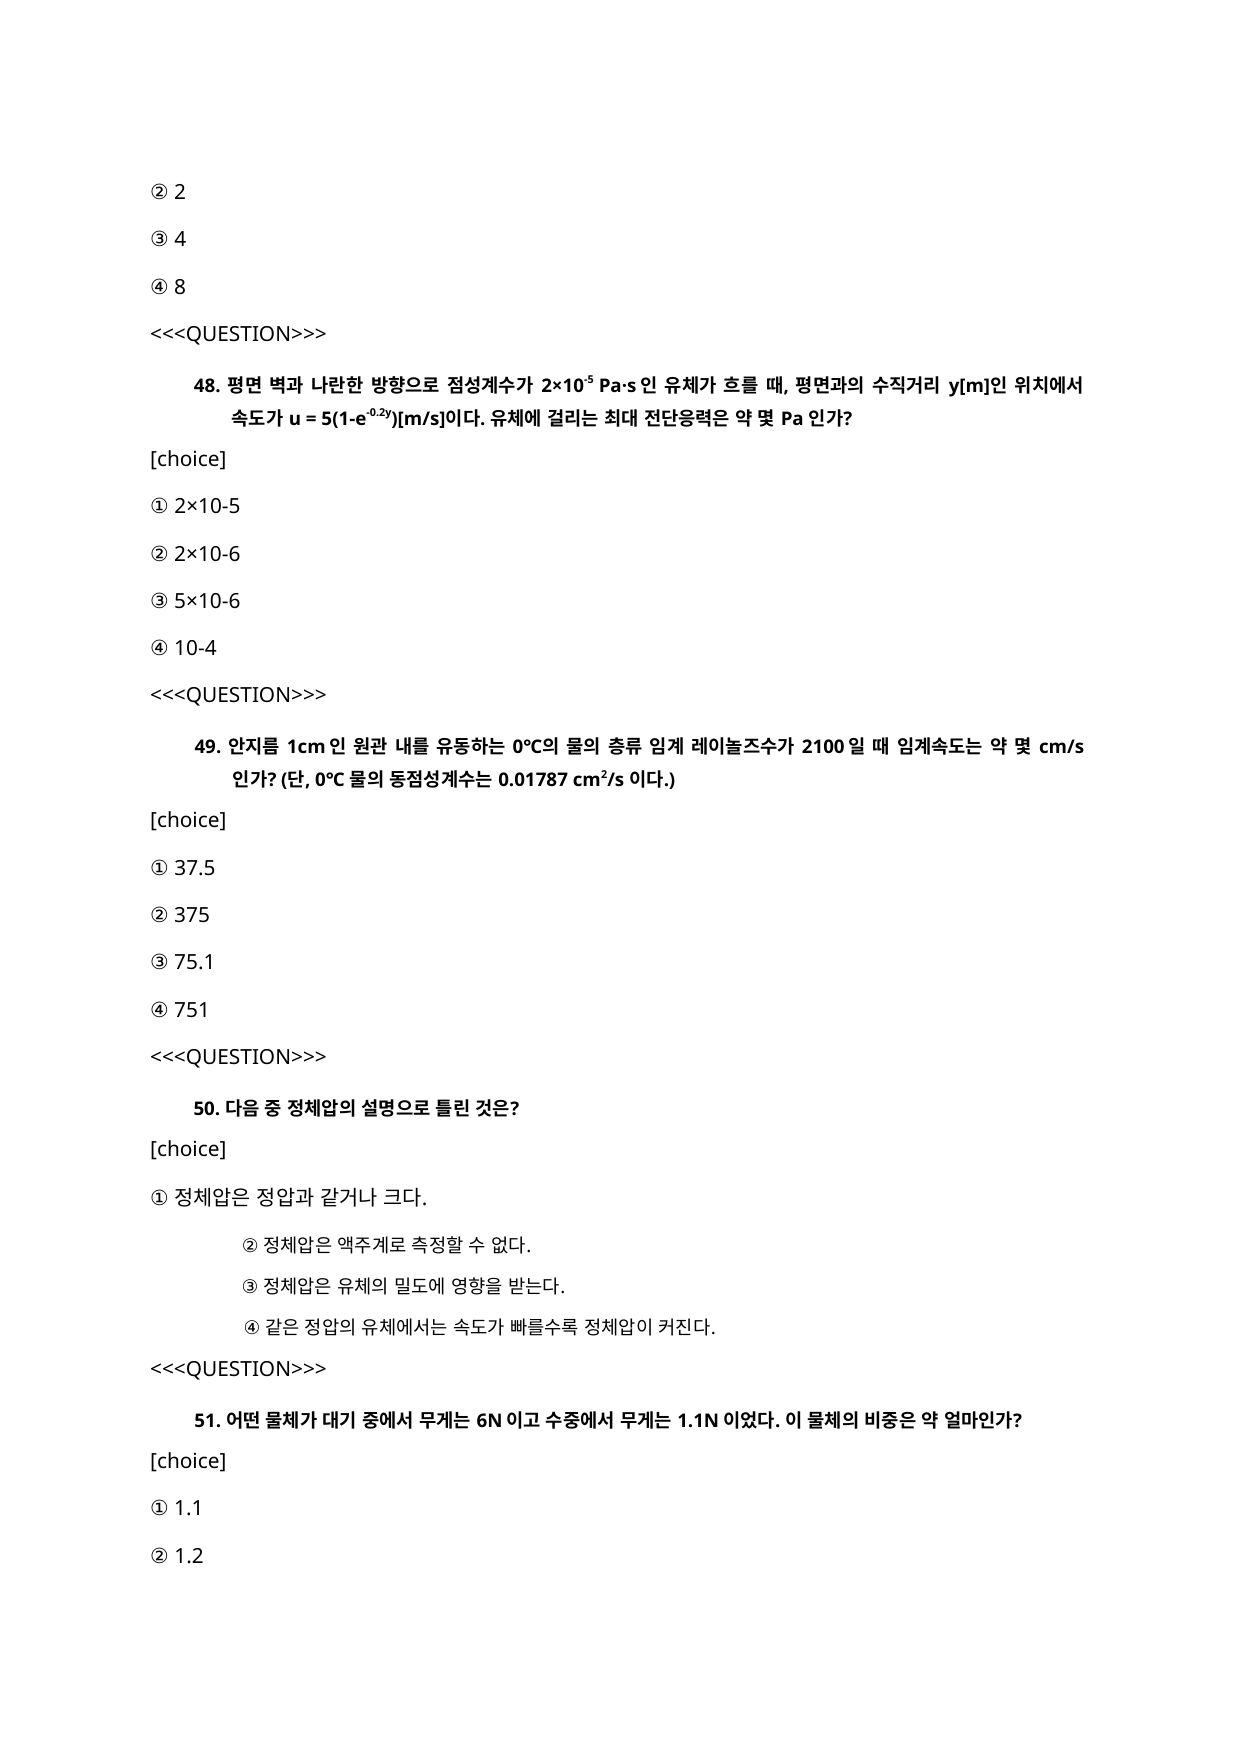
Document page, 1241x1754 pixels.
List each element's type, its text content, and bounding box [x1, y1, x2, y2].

text ① 37.5 [150, 853, 1090, 881]
text 51. 어떤 물체가 대기 중에서 무게는 6N이고 수중에서 무게는 1.1N이었다. 이 물체의 비중은 약 얼마인가? [194, 1405, 1084, 1432]
text ④ 같은 정압의 유체에서는 속도가 빠를수록 정체압이 커진다. [224, 1313, 1084, 1340]
text ③ 4 [150, 224, 1090, 253]
text [choice] [150, 806, 1090, 834]
text <<<QUESTION>>> [150, 1042, 1090, 1070]
text ② 정체압은 액주계로 측정할 수 없다. [222, 1231, 1084, 1258]
text 50. 다음 중 정체압의 설명으로 틀린 것은? [193, 1093, 1084, 1121]
text ② 2 [150, 177, 1090, 206]
text ① 정체압은 정압과 같거나 크다. [150, 1182, 1090, 1212]
text ④ 751 [150, 995, 1090, 1023]
text ③ 75.1 [150, 947, 1090, 976]
text 49. 안지름 1cm인 원관 내를 유동하는 0℃의 물의 층류 임계 레이놀즈수가 2100일 때 임계속도는 약 몇 cm/s인가? (단, 0℃ 물의 동점성계수는 0.01787 cm2/s 이다.) [194, 732, 1084, 792]
text <<<QUESTION>>> [150, 319, 1090, 347]
text [choice] [150, 1446, 1090, 1475]
text 48. 평면 벽과 나란한 방향으로 점성계수가 2×10-5 Pa·s인 유체가 흐를 때, 평면과의 수직거리 y[m]인 위치에서 속도가 u = 5(1-e-0.2y)[m/s]이다. 유체에 걸리는 최대 전단응력은 약 몇 Pa 인가? [194, 371, 1084, 430]
text ④ 10-4 [150, 633, 1090, 662]
text <<<QUESTION>>> [150, 681, 1090, 709]
text ③ 정체압은 유체의 밀도에 영향을 받는다. [222, 1272, 1084, 1299]
text ② 1.2 [150, 1541, 1090, 1569]
text [choice] [150, 444, 1090, 472]
text ③ 5×10-6 [150, 586, 1090, 614]
text ② 375 [150, 900, 1090, 928]
text ① 2×10-5 [150, 491, 1090, 520]
text ④ 8 [150, 272, 1090, 300]
text ② 2×10-6 [150, 539, 1090, 567]
text ① 1.1 [150, 1493, 1090, 1522]
text [choice] [150, 1134, 1090, 1163]
text <<<QUESTION>>> [150, 1354, 1090, 1382]
